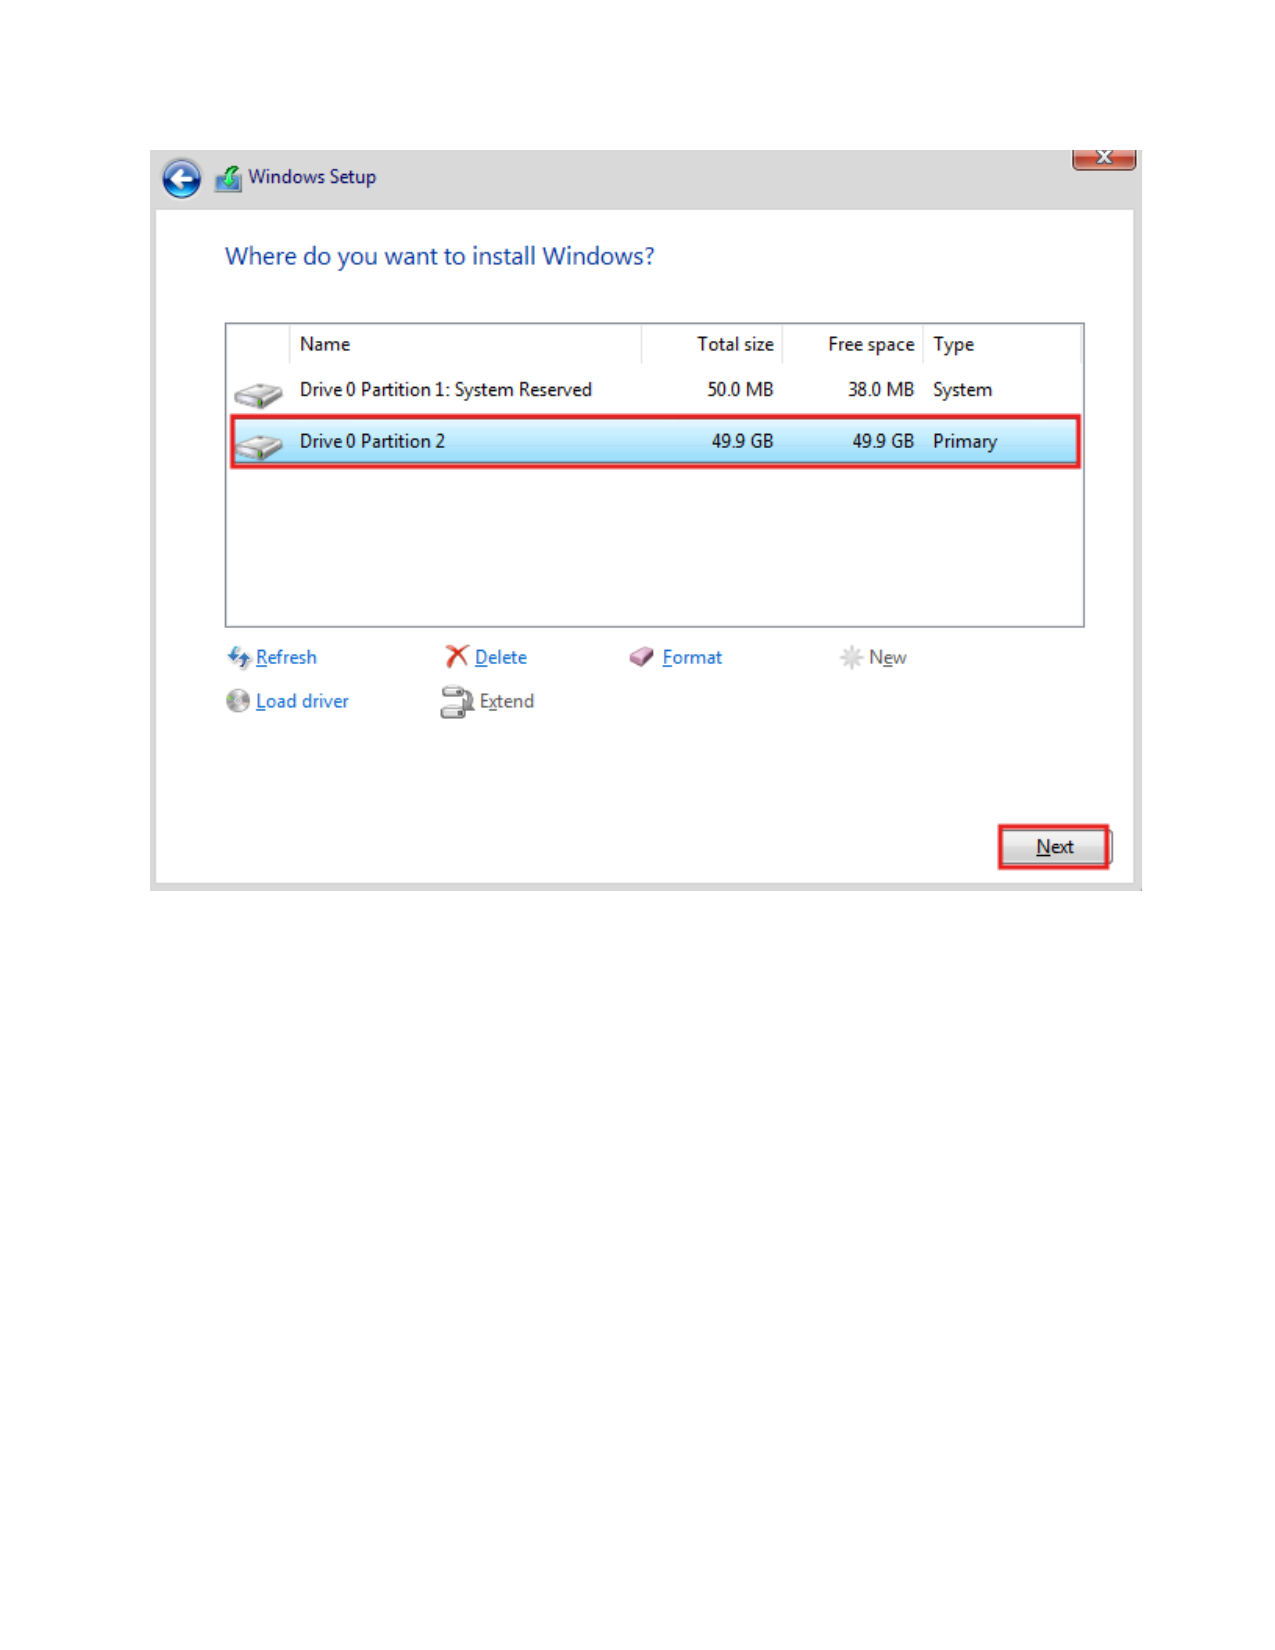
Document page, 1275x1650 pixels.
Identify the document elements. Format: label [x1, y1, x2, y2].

picture [150, 150, 1143, 891]
